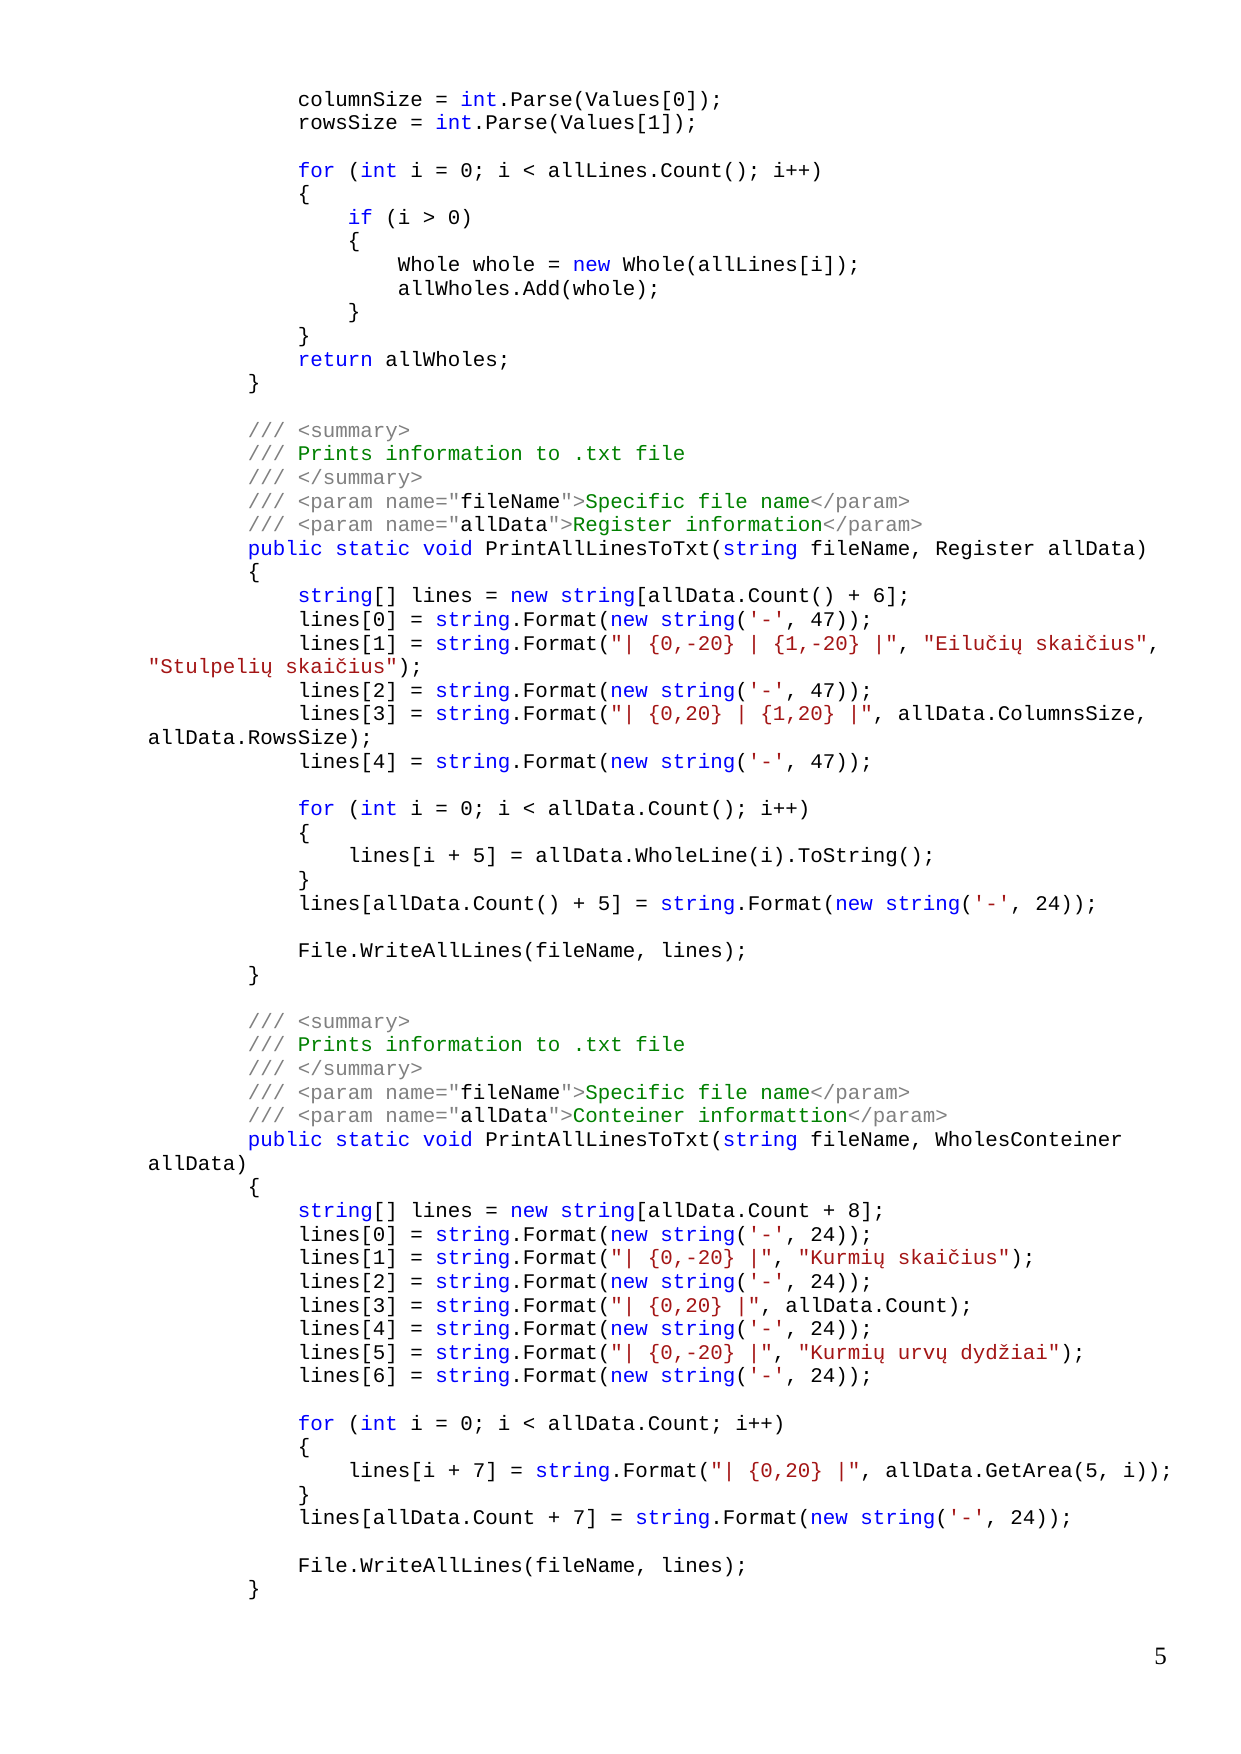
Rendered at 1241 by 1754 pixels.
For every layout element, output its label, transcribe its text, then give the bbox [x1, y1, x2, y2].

text /// Prints information to .txt file [148, 1034, 1181, 1058]
text public static void PrintAllLinesToTxt(string fileName, WholesConteiner allData) [148, 1129, 1181, 1176]
text for (int i = 0; i < allData.Count; i++) [148, 1413, 1181, 1436]
text lines[3] = string.Format("| {0,20} |", allData.Count); [148, 1294, 1181, 1318]
text } [148, 325, 1181, 349]
text /// <param name="allData">Conteiner informattion</param> [148, 1105, 1181, 1129]
text } [148, 963, 1181, 987]
text } [148, 372, 1181, 396]
text lines[6] = string.Format(new string('-', 24)); [148, 1366, 1181, 1389]
text /// <param name="fileName">Specific file name</param> [148, 1082, 1181, 1105]
text lines[3] = string.Format("| {0,20} | {1,20} |", allData.ColumnsSize, allData.RowsSize); [148, 703, 1181, 751]
text } [148, 301, 1181, 325]
text { [148, 231, 1181, 254]
text { [148, 1436, 1181, 1460]
text File.WriteAllLines(fileName, lines); [148, 1555, 1181, 1578]
text lines[2] = string.Format(new string('-', 47)); [148, 680, 1181, 703]
text File.WriteAllLines(fileName, lines); [148, 940, 1181, 963]
text lines[1] = string.Format("| {0,-20} |", "Kurmių skaičius"); [148, 1247, 1181, 1271]
text { [148, 1176, 1181, 1200]
text lines[i + 7] = string.Format("| {0,20} |", allData.GetArea(5, i)); [148, 1460, 1181, 1484]
text { [148, 562, 1181, 585]
text { [148, 183, 1181, 207]
text return allWholes; [148, 349, 1181, 372]
text columnSize = int.Parse(Values[0]); [148, 89, 1181, 112]
text lines[0] = string.Format(new string('-', 47)); [148, 609, 1181, 632]
text } [148, 1578, 1181, 1602]
text lines[5] = string.Format("| {0,-20} |", "Kurmių urvų dydžiai"); [148, 1342, 1181, 1366]
text for (int i = 0; i < allData.Count(); i++) [148, 798, 1181, 822]
text /// <param name="allData">Register information</param> [148, 514, 1181, 538]
text lines[i + 5] = allData.WholeLine(i).ToString(); [148, 845, 1181, 869]
text /// </summary> [148, 467, 1181, 491]
text lines[1] = string.Format("| {0,-20} | {1,-20} |", "Eilučių skaičius", "Stulpelių skaičius"); [148, 632, 1181, 680]
text /// Prints information to .txt file [148, 443, 1181, 467]
text /// <summary> [148, 420, 1181, 443]
text allWholes.Add(whole); [148, 278, 1181, 301]
text Whole whole = new Whole(allLines[i]); [148, 254, 1181, 278]
text /// <param name="fileName">Specific file name</param> [148, 491, 1181, 514]
text /// <summary> [148, 1011, 1181, 1034]
text lines[0] = string.Format(new string('-', 24)); [148, 1224, 1181, 1247]
text lines[2] = string.Format(new string('-', 24)); [148, 1271, 1181, 1294]
text /// </summary> [148, 1058, 1181, 1082]
text rowsSize = int.Parse(Values[1]); [148, 112, 1181, 136]
text string[] lines = new string[allData.Count + 8]; [148, 1200, 1181, 1224]
text public static void PrintAllLinesToTxt(string fileName, Register allData) [148, 538, 1181, 562]
text lines[allData.Count + 7] = string.Format(new string('-', 24)); [148, 1507, 1181, 1531]
text string[] lines = new string[allData.Count() + 6]; [148, 585, 1181, 609]
text for (int i = 0; i < allLines.Count(); i++) [148, 159, 1181, 183]
text lines[allData.Count() + 5] = string.Format(new string('-', 24)); [148, 893, 1181, 916]
text if (i > 0) [148, 207, 1181, 231]
text lines[4] = string.Format(new string('-', 24)); [148, 1318, 1181, 1342]
text } [148, 1484, 1181, 1507]
text lines[4] = string.Format(new string('-', 47)); [148, 751, 1181, 774]
text } [148, 869, 1181, 893]
text { [148, 822, 1181, 845]
